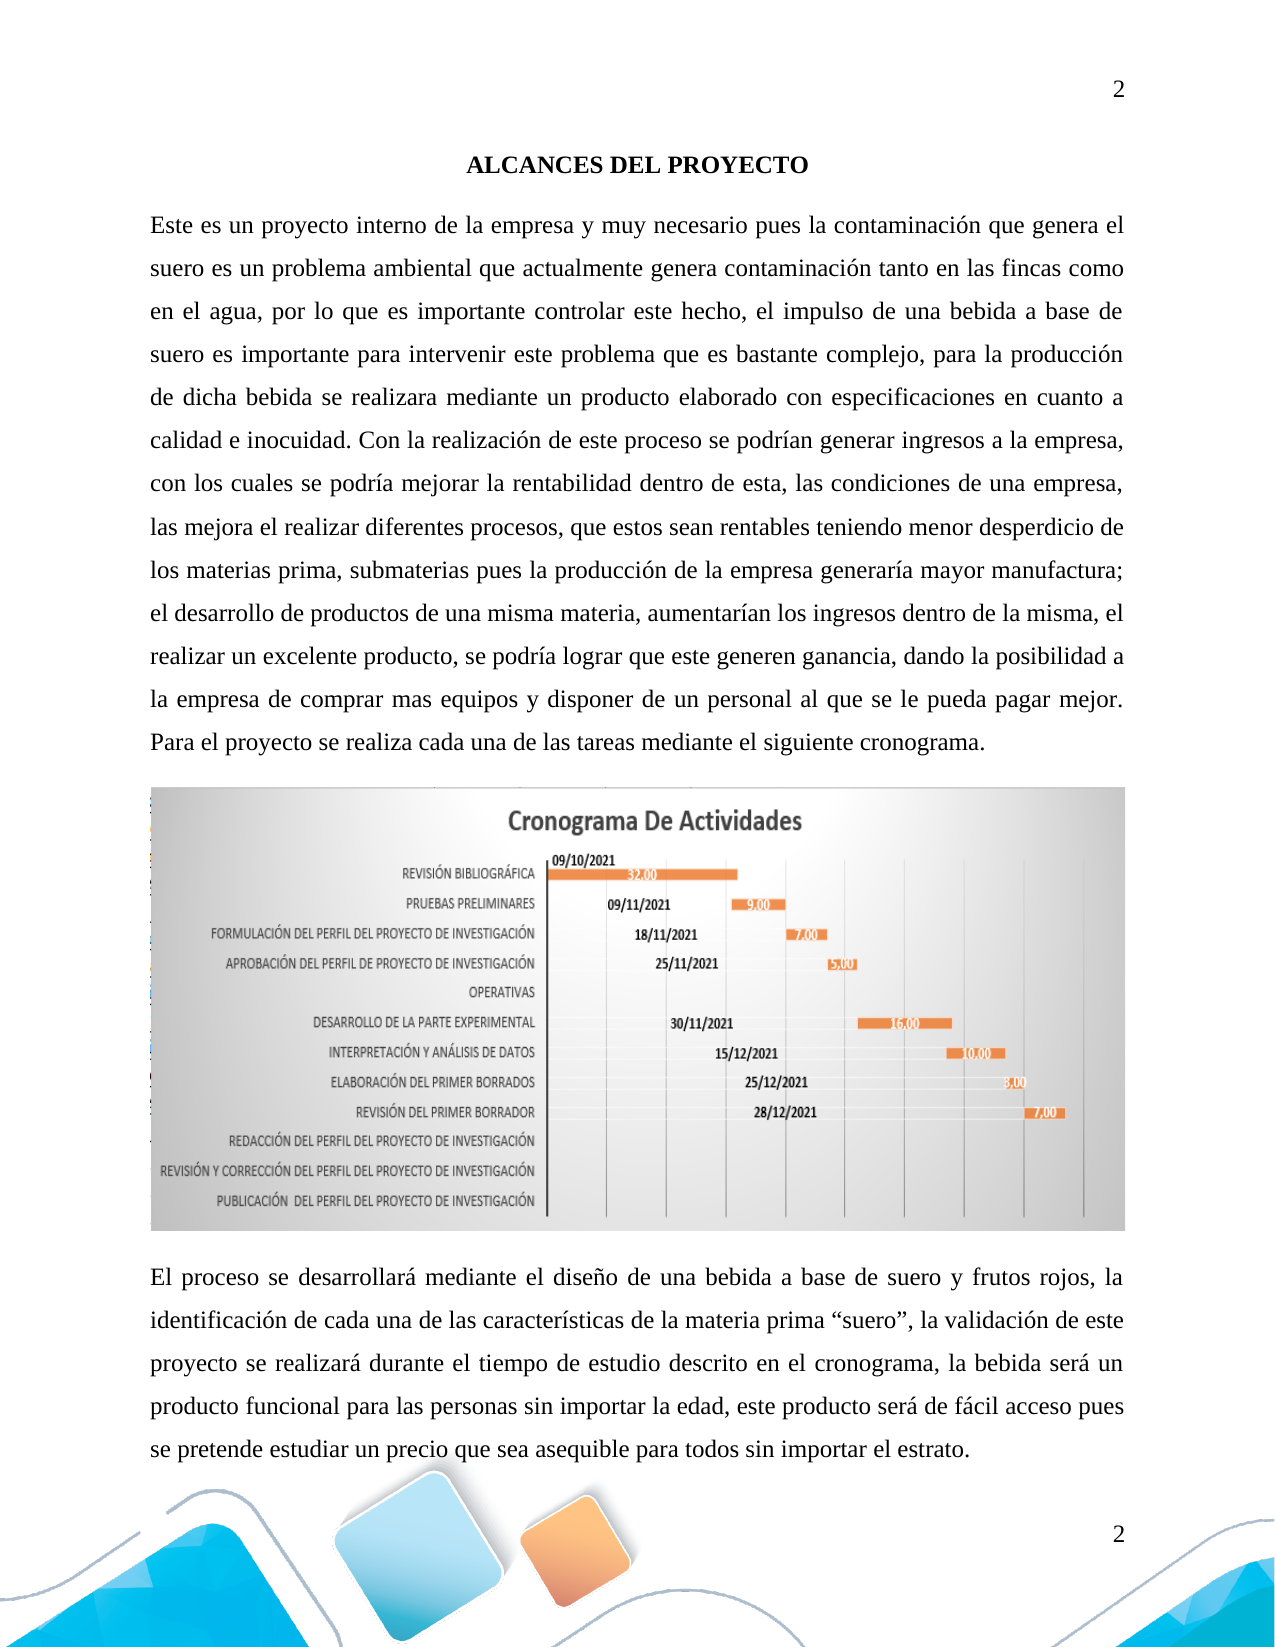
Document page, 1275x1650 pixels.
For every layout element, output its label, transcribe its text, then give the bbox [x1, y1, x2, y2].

text El proceso se desarrollará mediante el diseño de una bebida a base de suero y frutos rojos, la identificación de cada una de las características de la materia prima “suero”, la validación de este proyecto se realizará durante el tiempo de estudio descrito en el cronograma, la bebida será un producto funcional para las personas sin importar la edad, este producto será de fácil acceso pues se pretende estudiar un precio que sea asequible para todos sin importar el estrato. [150, 1262, 1125, 1463]
text ALCANCES DEL PROYECTO [150, 150, 1125, 179]
text Este es un proyecto interno de la empresa y muy necesario pues la contaminación que genera el suero es un problema ambiental que actualmente genera contaminación tanto en las fincas como en el agua, por lo que es importante controlar este hecho, el impulso de una bebida a base de suero es importante para intervenir este problema que es bastante complejo, para la producción de dicha bebida se realizara mediante un producto elaborado con especificaciones en cuanto a calidad e inocuidad. Con la realización de este proceso se podrían generar ingresos a la empresa, con los cuales se podría mejorar la rentabilidad dentro de esta, las condiciones de una empresa, las mejora el realizar diferentes procesos, que estos sean rentables teniendo menor desperdicio de los materias prima, submaterias pues la producción de la empresa generaría mayor manufactura; el desarrollo de productos de una misma materia, aumentarían los ingresos dentro de la misma, el realizar un excelente producto, se podría lograr que este generen ganancia, dando la posibilidad a la empresa de comprar mas equipos y disponer de un personal al que se le pueda pagar mejor. Para el proyecto se realiza cada una de las tareas mediante el siguiente cronograma. [150, 210, 1125, 756]
picture [0, 1452, 1275, 1647]
